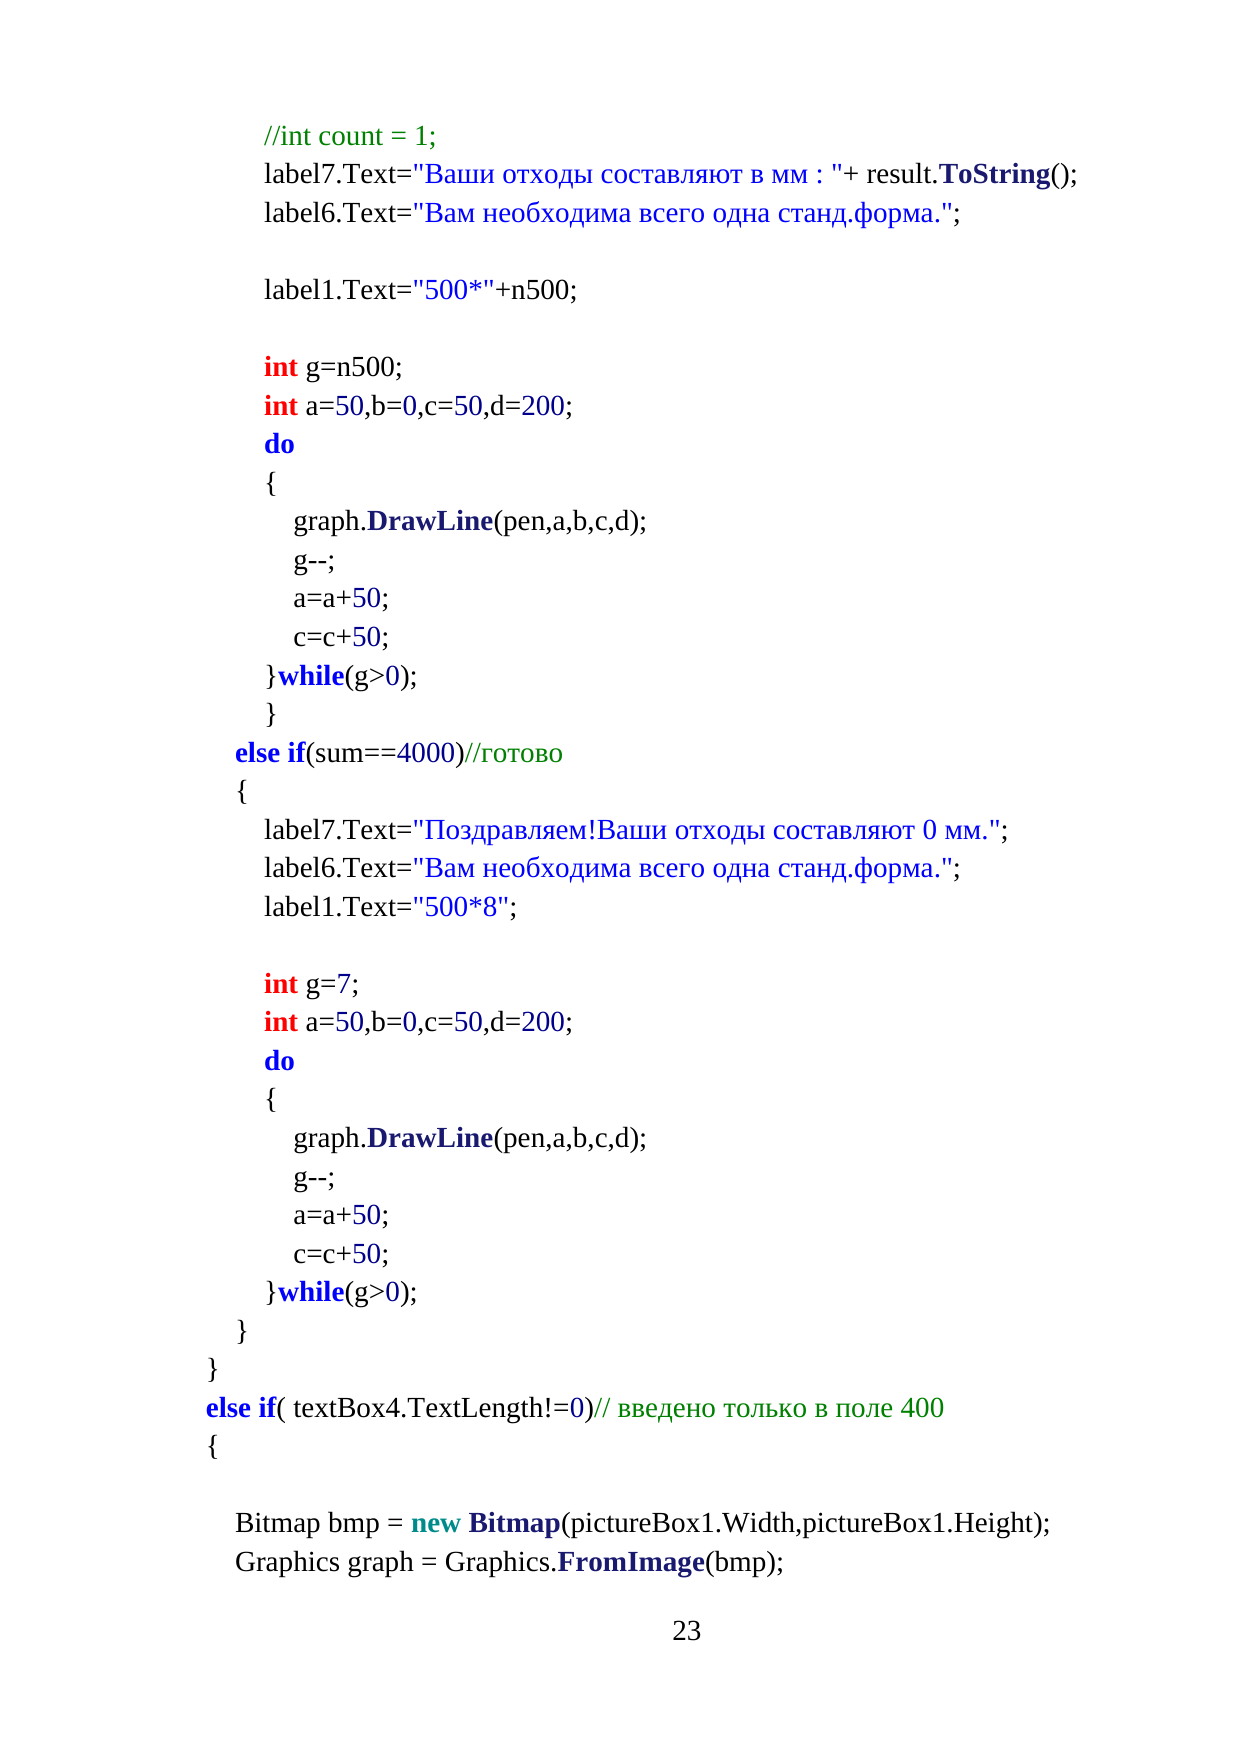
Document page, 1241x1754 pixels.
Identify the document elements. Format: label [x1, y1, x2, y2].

text [118, 1390, 1181, 1578]
text [118, 118, 1181, 1385]
